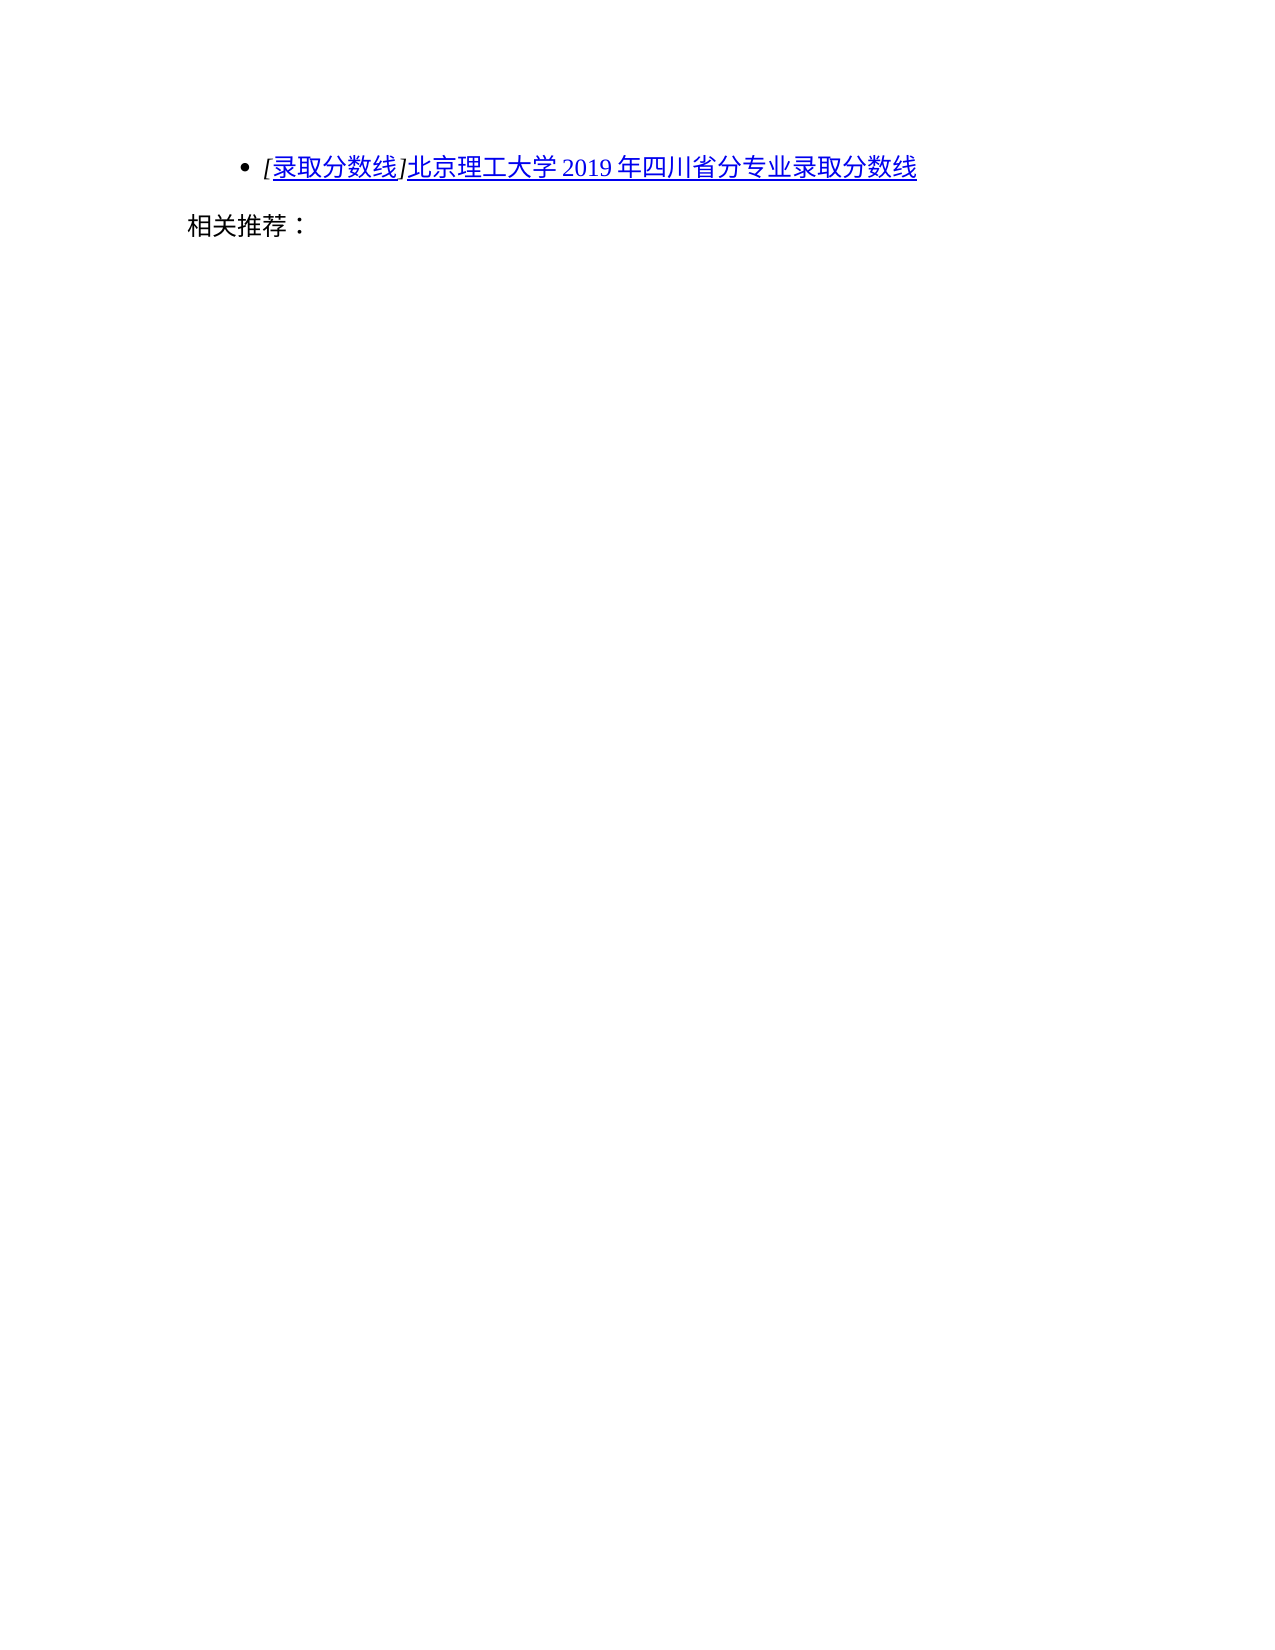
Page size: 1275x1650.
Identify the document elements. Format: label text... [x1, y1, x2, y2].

list [录取分数线]北京理工大学2019年四川省分专业录取分数线 [241, 150, 1087, 184]
text 相关推荐： [187, 209, 1087, 243]
